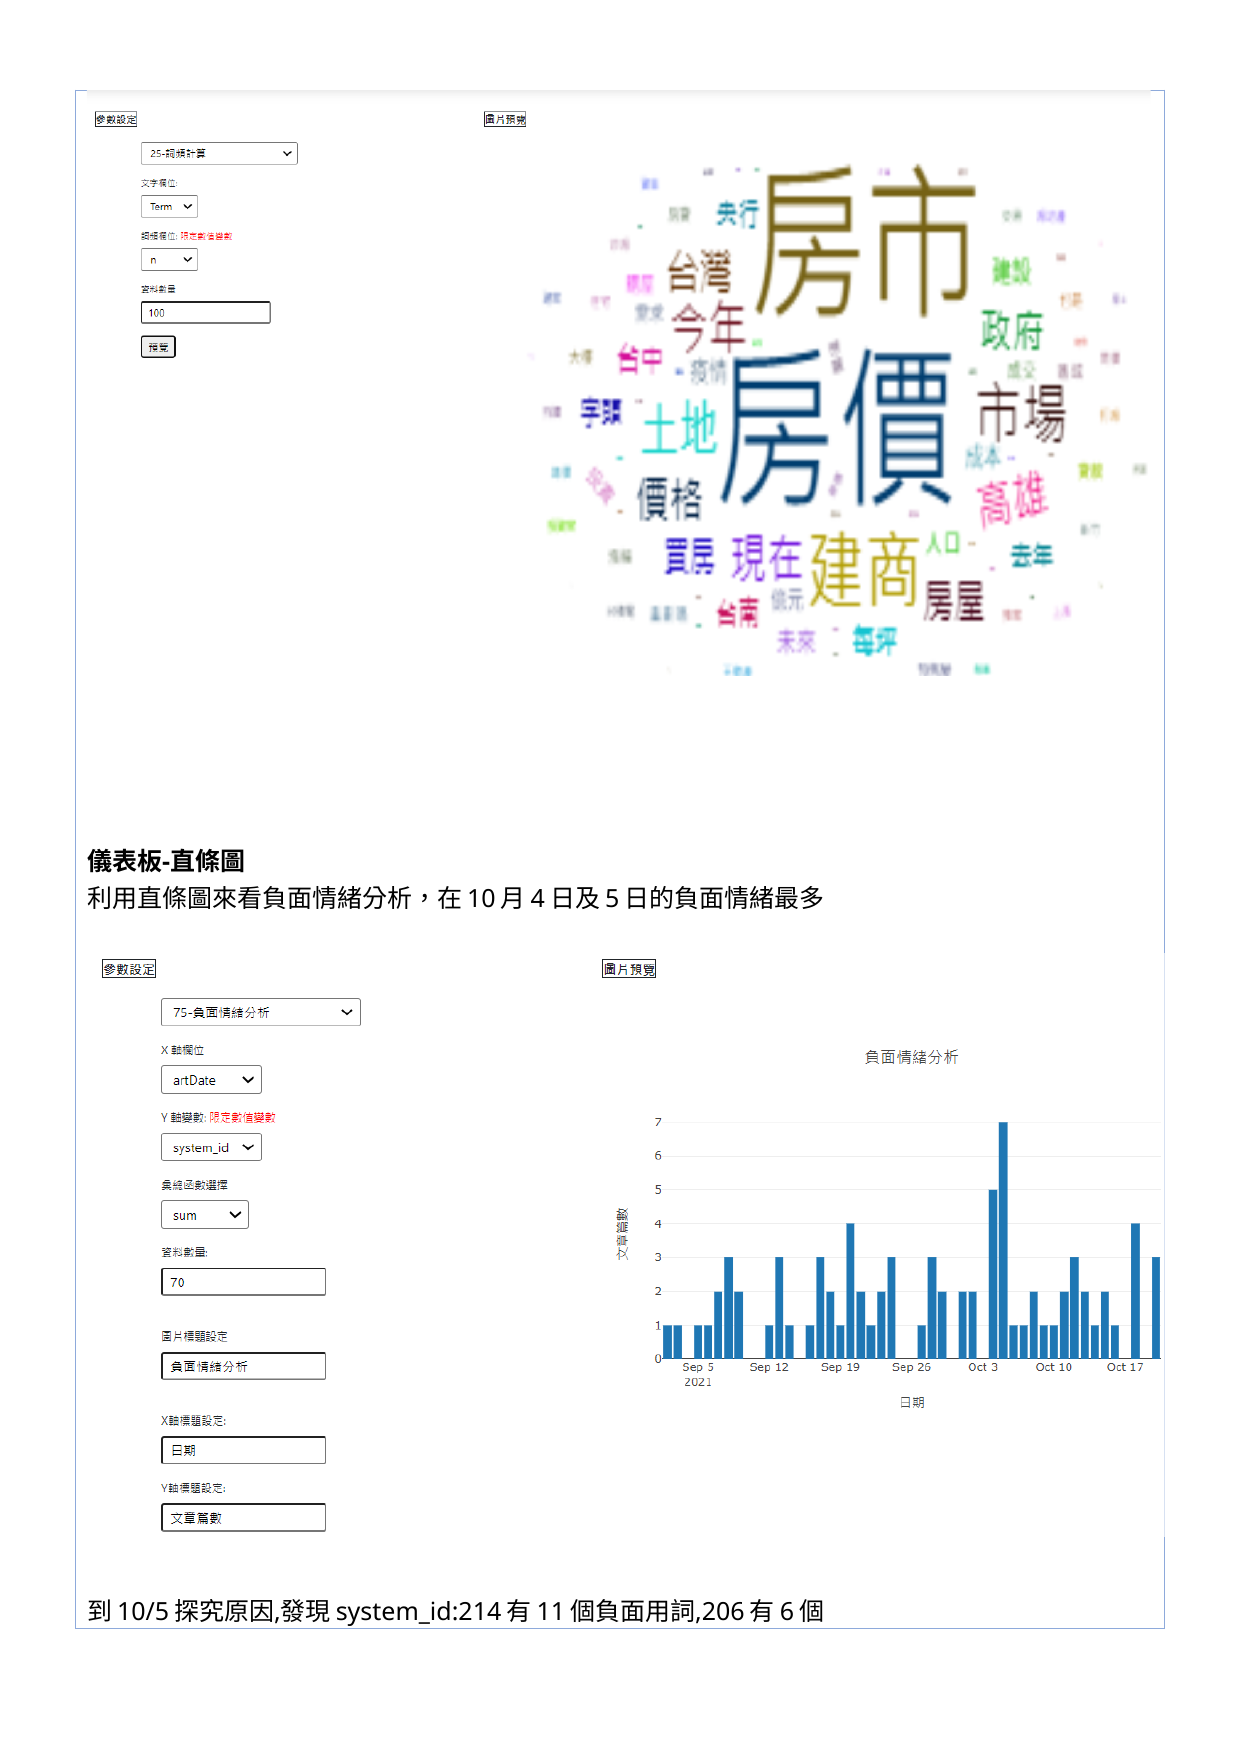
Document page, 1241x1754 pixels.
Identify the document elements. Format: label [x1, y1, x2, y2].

picture [86, 953, 1165, 1537]
table_cell [76, 91, 1164, 1628]
picture [86, 90, 1151, 676]
